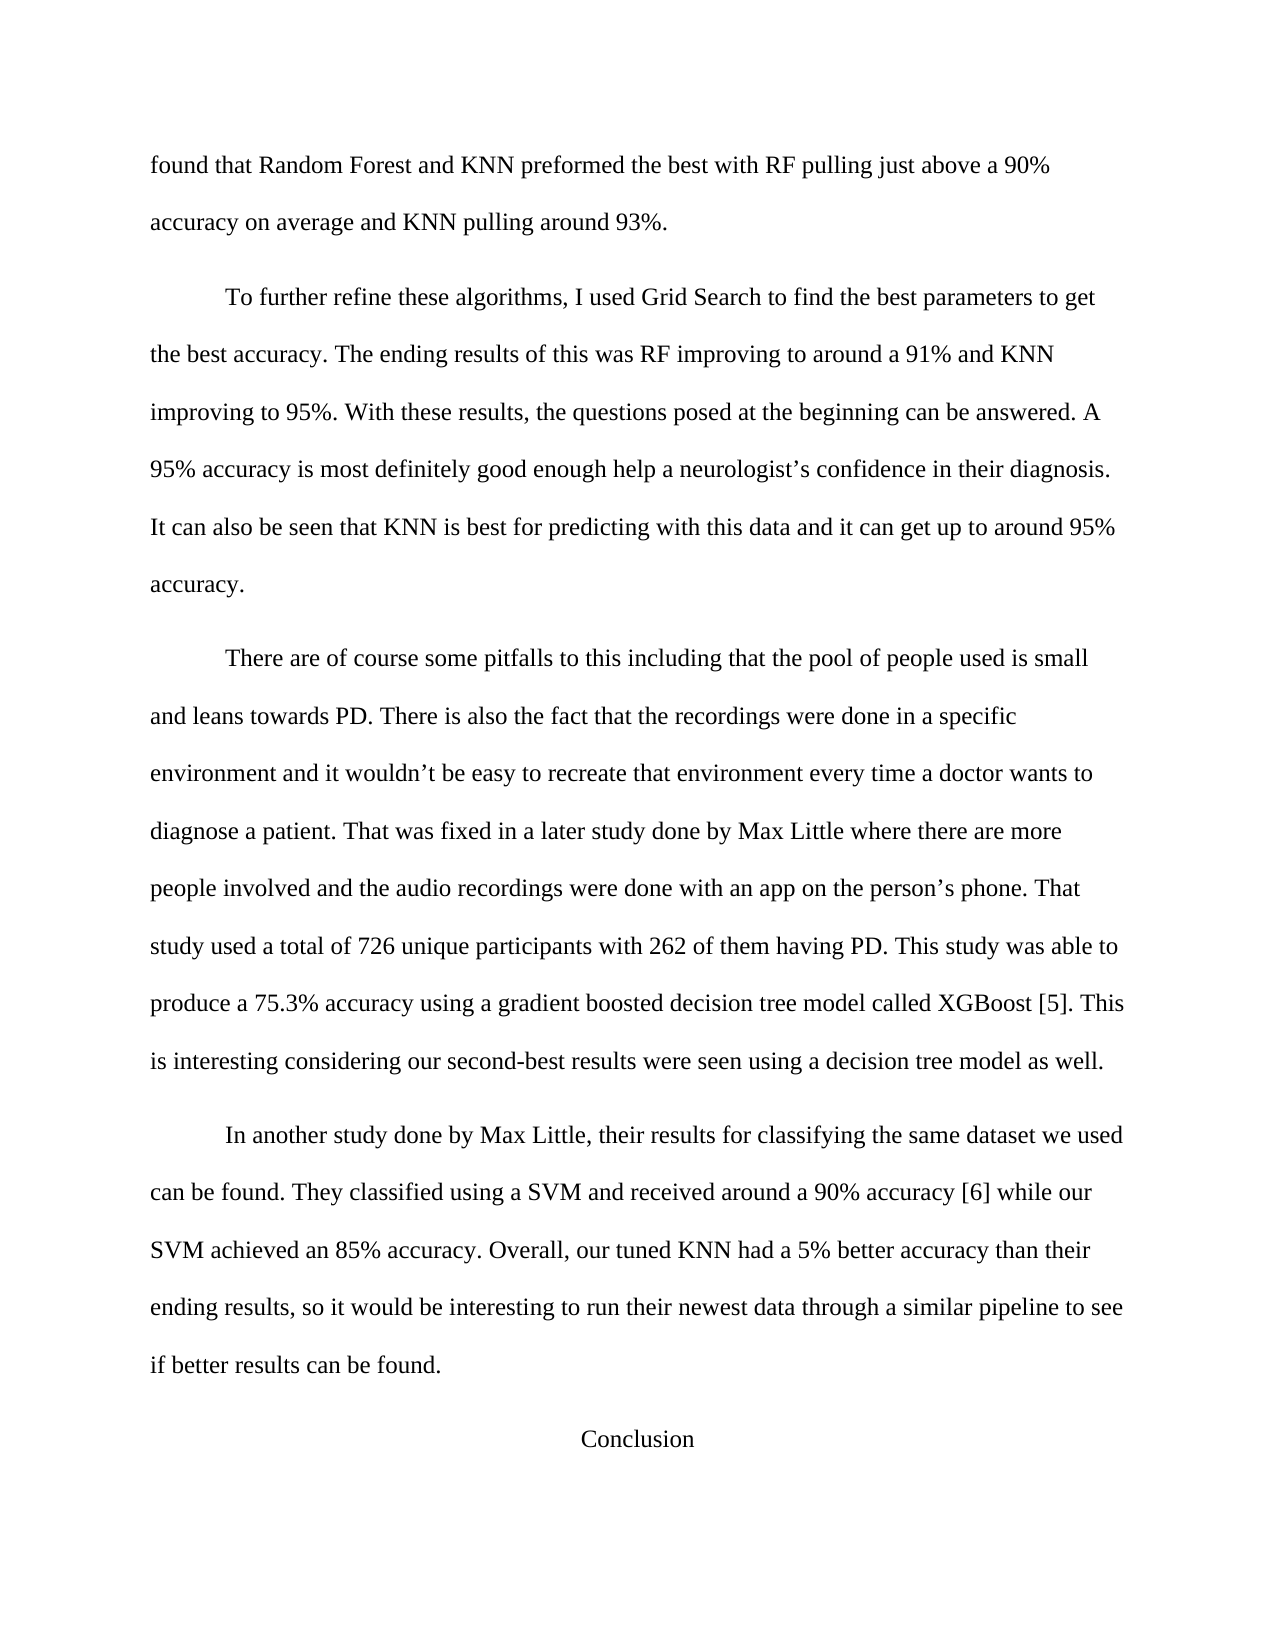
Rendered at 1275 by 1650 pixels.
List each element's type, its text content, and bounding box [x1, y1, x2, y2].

text Conclusion [150, 1424, 1125, 1453]
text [150, 150, 1125, 236]
text In another study done by Max Little, their results for classifying the same dataset we used can be found. They classified using a SVM and received around a 90% accuracy [6] while our SVM achieved an 85% accuracy. Overall, our tuned KNN had a 5% better accuracy than their ending results, so it would be interesting to run their newest data through a similar pipeline to see if better results can be found. [150, 1120, 1125, 1379]
text There are of course some pitfalls to this including that the pool of people used is small and leans towards PD. There is also the fact that the recordings were done in a specific environment and it wouldn’t be easy to recreate that environment every time a doctor wants to diagnose a patient. That was fixed in a later study done by Max Little where there are more people involved and the audio recordings were done with an app on the person’s phone. That study used a total of 726 unique participants with 262 of them having PD. This study was able to produce a 75.3% accuracy using a gradient boosted decision tree model called XGBoost [5]. This is interesting considering our second-best results were seen using a decision tree model as well. [150, 643, 1125, 1074]
text To further refine these algorithms, I used Grid Search to find the best parameters to get the best accuracy. The ending results of this was RF improving to around a 91% and KNN improving to 95%. With these results, the questions posed at the beginning can be answered. A 95% accuracy is most definitely good enough help a neurologist’s confidence in their diagnosis. It can also be seen that KNN is best for predicting with this data and it can get up to around 95% accuracy. [150, 282, 1125, 598]
